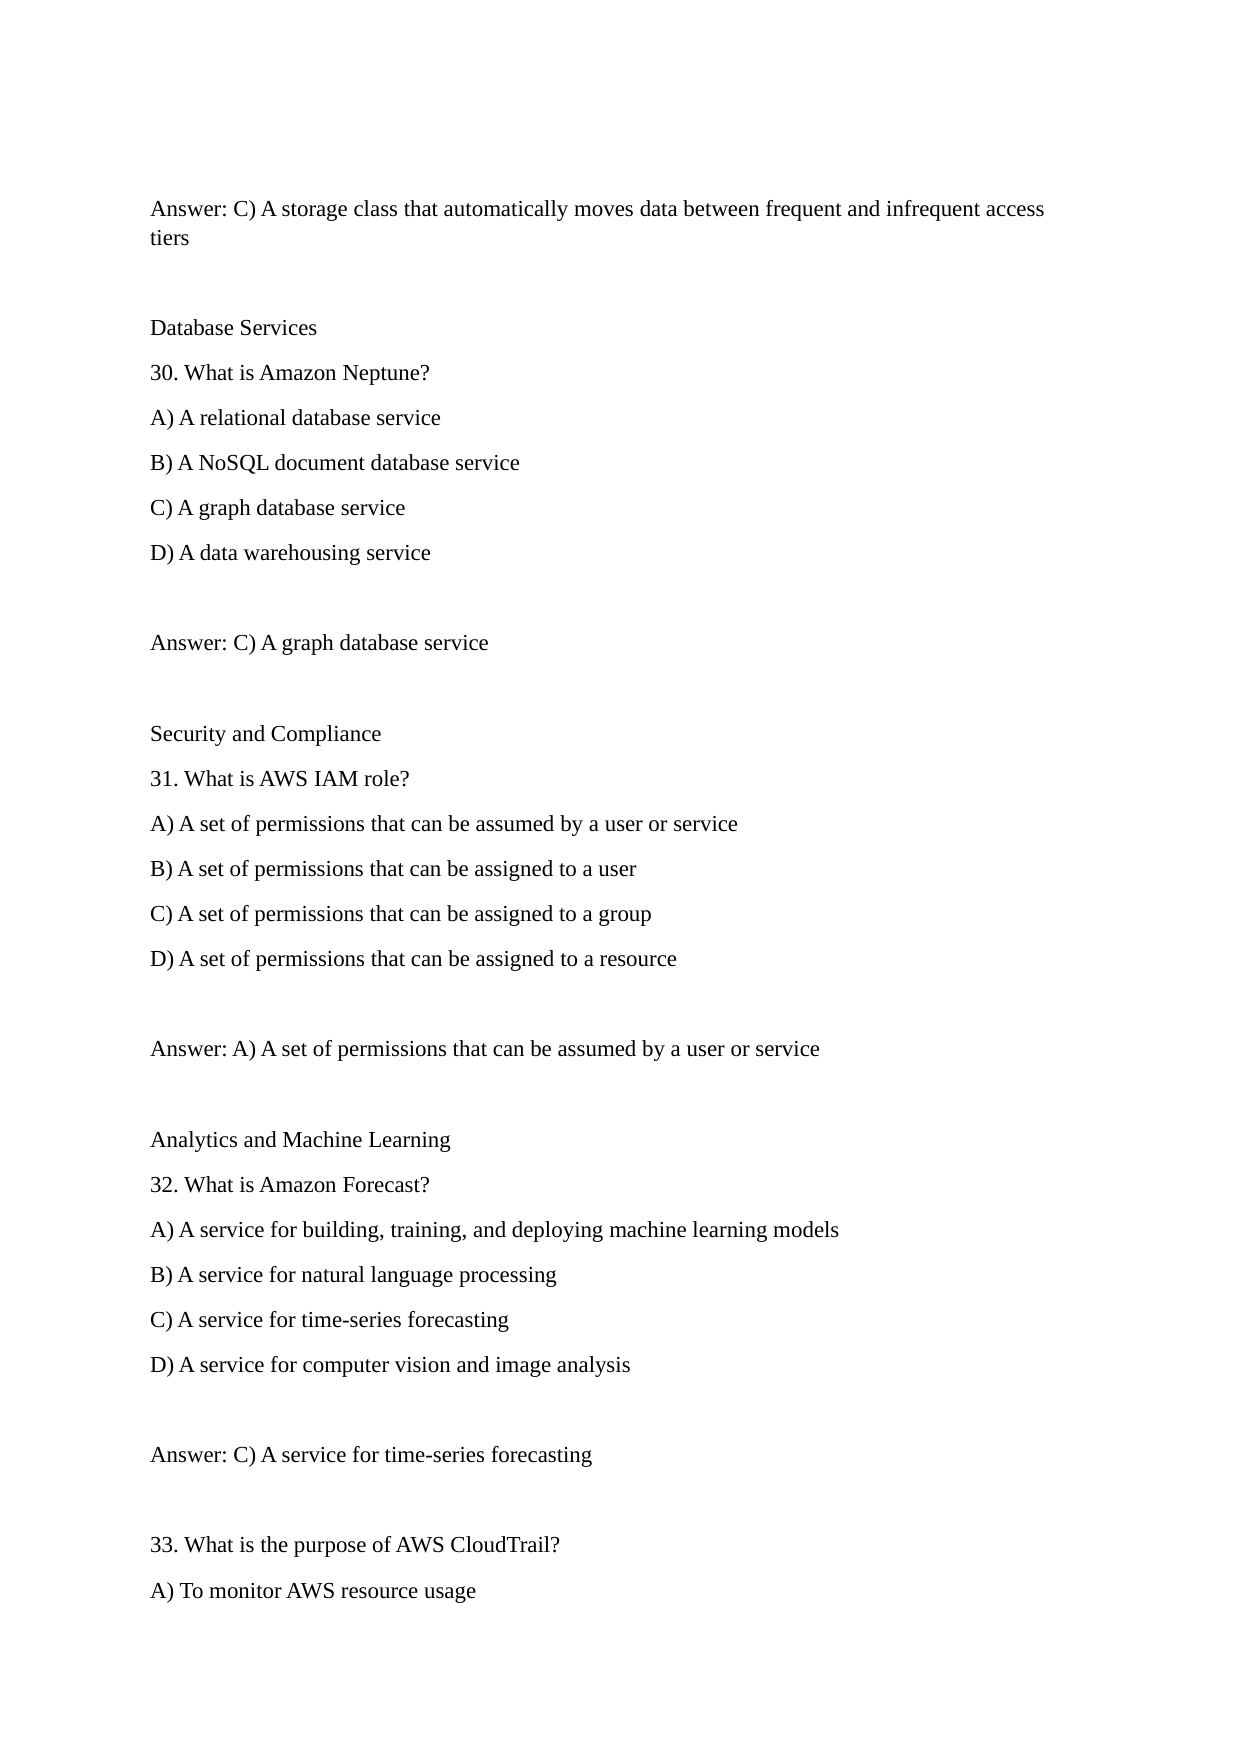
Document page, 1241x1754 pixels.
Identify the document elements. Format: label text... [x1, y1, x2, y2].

text C) A graph database service [150, 494, 1090, 521]
text Answer: C) A storage class that automatically moves data between frequent and infrequent access tiers [150, 195, 1090, 250]
text B) A NoSQL document database service [150, 449, 1090, 475]
text C) A service for time-series forecasting [150, 1306, 1090, 1332]
text D) A service for computer vision and image analysis [150, 1351, 1090, 1377]
text D) A data warehousing service [150, 539, 1090, 566]
text A) A service for building, training, and deploying machine learning models [150, 1216, 1090, 1242]
text 30. What is Amazon Neptune? [150, 359, 1090, 385]
text Answer: C) A graph database service [150, 629, 1090, 656]
text A) A relational database service [150, 404, 1090, 430]
text B) A set of permissions that can be assigned to a user [150, 855, 1090, 881]
text Answer: C) A service for time-series forecasting [150, 1441, 1090, 1468]
text D) A set of permissions that can be assigned to a resource [150, 945, 1090, 972]
text Database Services [150, 314, 1090, 340]
text 31. What is AWS IAM role? [150, 765, 1090, 791]
text C) A set of permissions that can be assigned to a group [150, 900, 1090, 926]
text A) A set of permissions that can be assumed by a user or service [150, 810, 1090, 836]
text 33. What is the purpose of AWS CloudTrail? [150, 1532, 1090, 1558]
text A) To monitor AWS resource usage [150, 1577, 1090, 1603]
text B) A service for natural language processing [150, 1261, 1090, 1287]
text Analytics and Machine Learning [150, 1126, 1090, 1152]
text 32. What is Amazon Forecast? [150, 1171, 1090, 1197]
text Security and Compliance [150, 720, 1090, 746]
text Answer: A) A set of permissions that can be assumed by a user or service [150, 1035, 1090, 1062]
